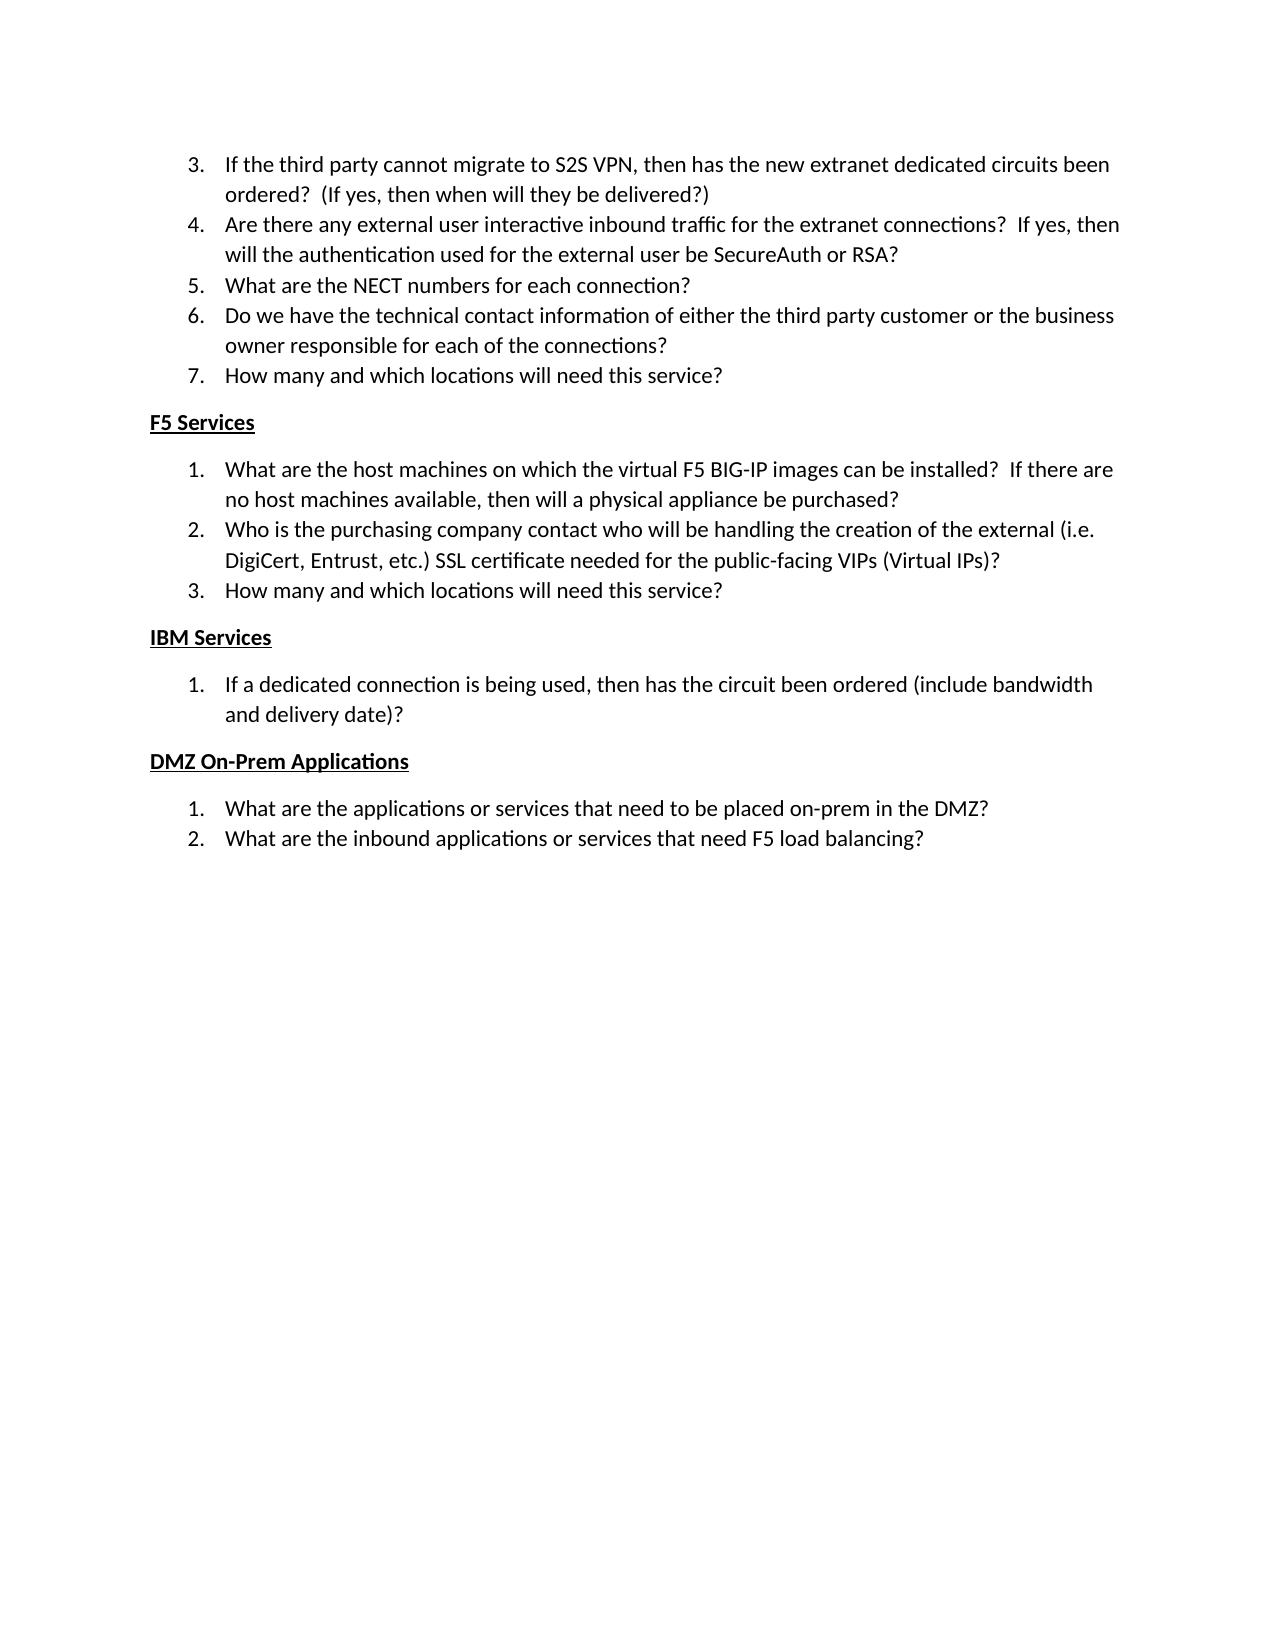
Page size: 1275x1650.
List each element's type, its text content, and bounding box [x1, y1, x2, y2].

list What are the inbound applications or services that need F5 load balancing? [187, 824, 1125, 852]
text F5 Services [150, 408, 1125, 436]
list What are the applications or services that need to be placed on-prem in the DMZ? [187, 794, 1125, 822]
list How many and which locations will need this service? [187, 361, 1125, 389]
list If the third party cannot migrate to S2S VPN, then has the new extranet dedicated circuits been ordered? (If yes, then when will they be delivered?) [187, 150, 1125, 208]
list What are the host machines on which the virtual F5 BIG-IP images can be installed? If there are no host machines available, then will a physical appliance be purchased? [187, 455, 1125, 513]
list How many and which locations will need this service? [187, 576, 1125, 604]
list If a dedicated connection is being used, then has the circuit been ordered (include bandwidth and delivery date)? [187, 670, 1125, 728]
list Do we have the technical contact information of either the third party customer or the business owner responsible for each of the connections? [187, 301, 1125, 359]
list Who is the purchasing company contact who will be handling the creation of the external (i.e. DigiCert, Entrust, etc.) SSL certificate needed for the public-facing VIPs (Virtual IPs)? [187, 516, 1125, 574]
list What are the NECT numbers for each connection? [187, 271, 1125, 299]
text DMZ On-Prem Applications [150, 747, 1125, 775]
text IBM Services [150, 623, 1125, 651]
list Are there any external user interactive inbound traffic for the extranet connections? If yes, then will the authentication used for the external user be SecureAuth or RSA? [187, 210, 1125, 269]
